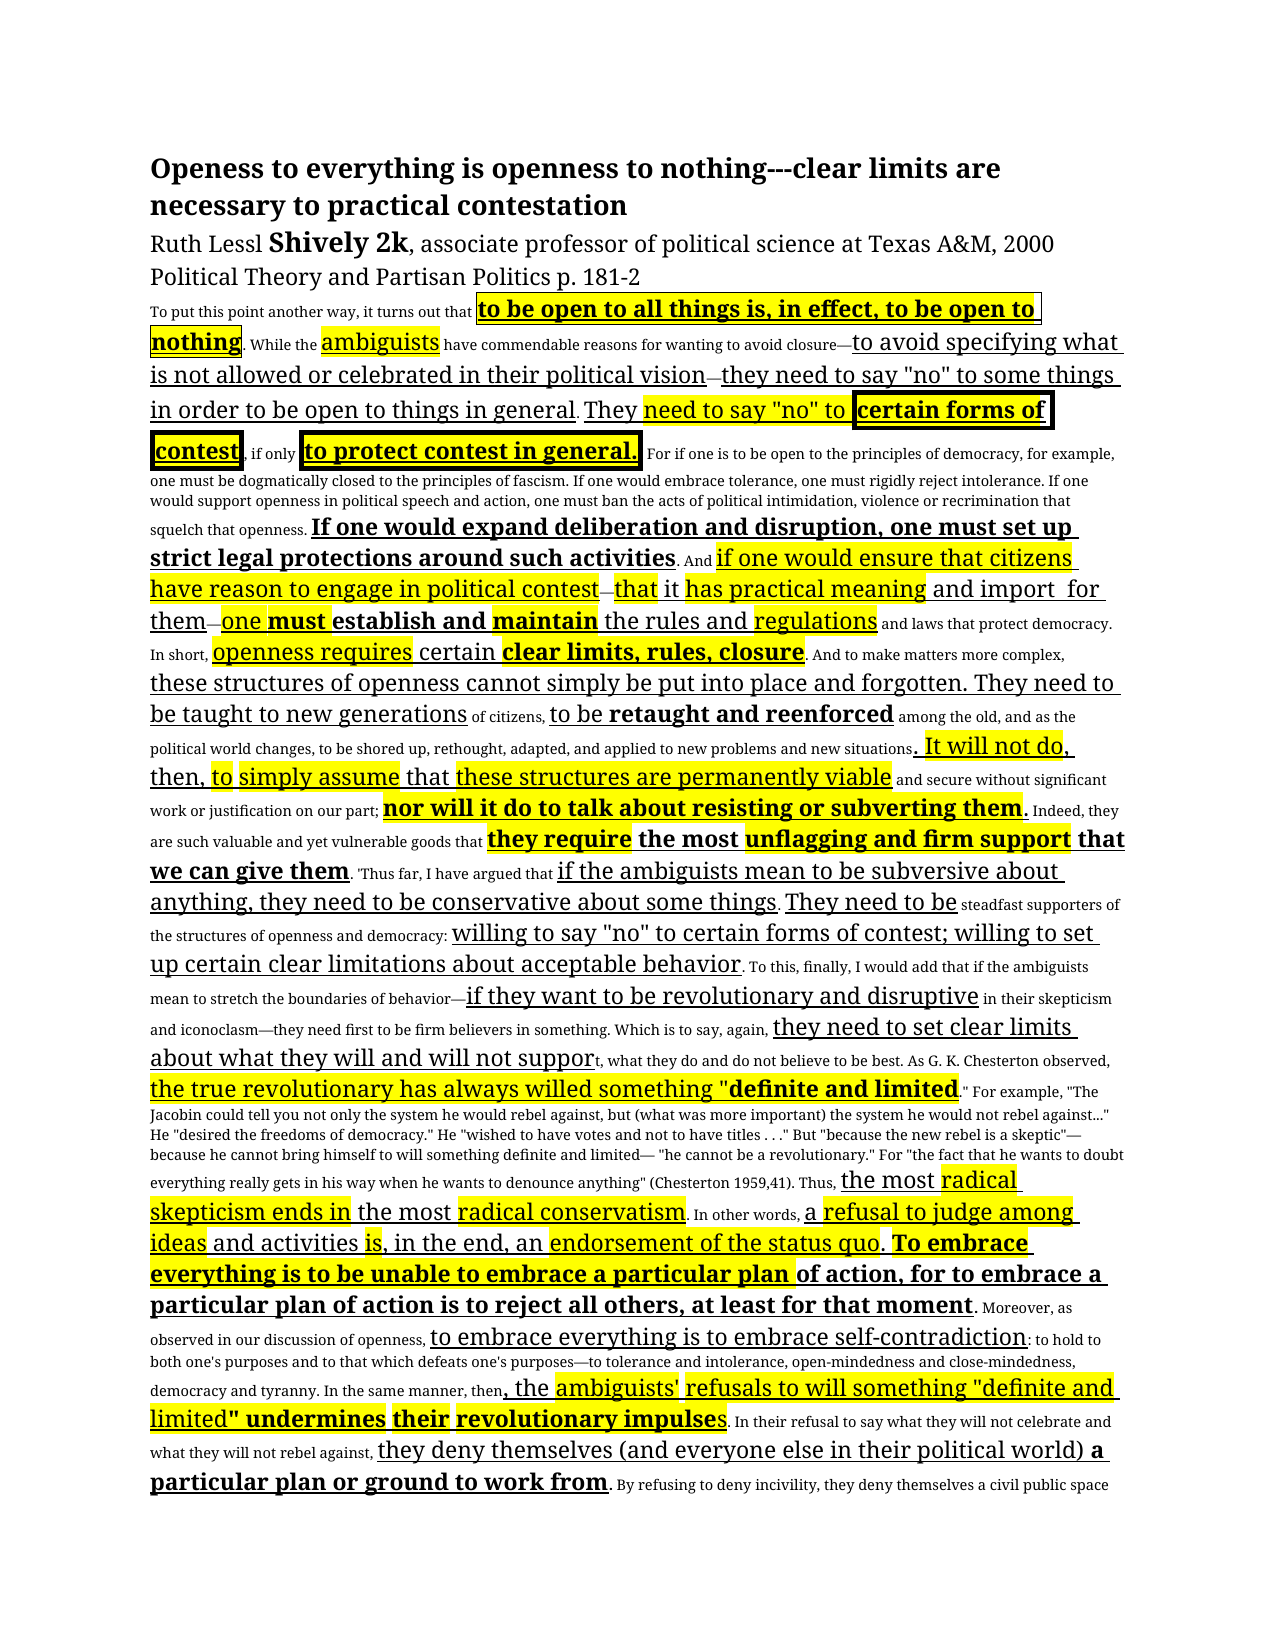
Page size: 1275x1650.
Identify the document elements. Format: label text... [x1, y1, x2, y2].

text Ruth Lessl Shively 2k, associate professor of political science at Texas A&M, 2000 Political Theory and Partisan Politics p. 181-2 [150, 224, 1125, 292]
subtitle Openess to everything is openness to nothing---clear limits are necessary to practical contestation [150, 150, 1125, 224]
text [150, 789, 1125, 1497]
